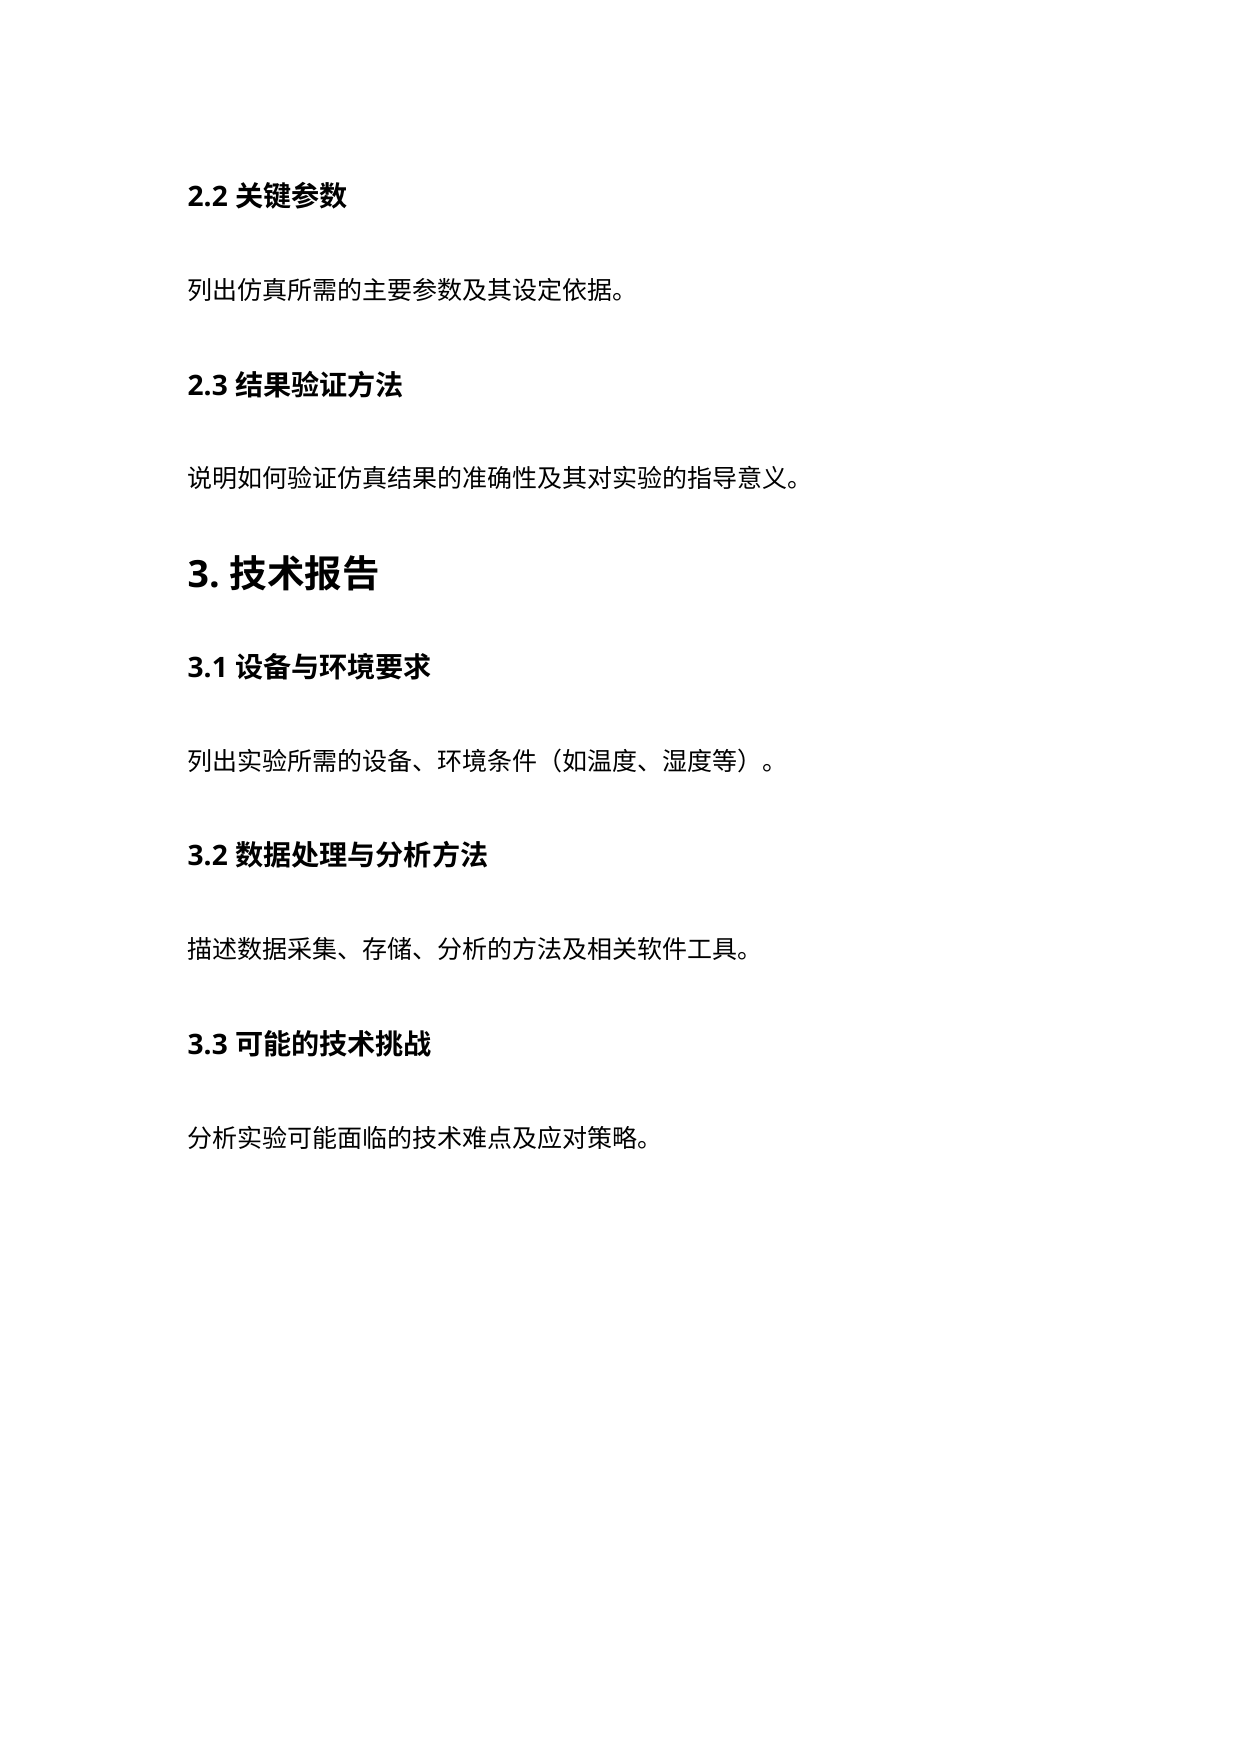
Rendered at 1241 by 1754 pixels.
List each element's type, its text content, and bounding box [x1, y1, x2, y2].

subtitle 3.1 设备与环境要求 [187, 633, 1053, 698]
subtitle 3. 技术报告 [187, 539, 1053, 604]
text 列出实验所需的设备、环境条件（如温度、湿度等）。 [187, 727, 1053, 792]
subtitle 2.3 结果验证方法 [187, 350, 1053, 415]
text 描述数据采集、存储、分析的方法及相关软件工具。 [187, 915, 1053, 980]
text 分析实验可能面临的技术难点及应对策略。 [187, 1104, 1053, 1169]
text 说明如何验证仿真结果的准确性及其对实验的指导意义。 [187, 444, 1053, 509]
text 列出仿真所需的主要参数及其设定依据。 [187, 256, 1053, 321]
subtitle 3.2 数据处理与分析方法 [187, 821, 1053, 886]
subtitle 3.3 可能的技术挑战 [187, 1009, 1053, 1074]
subtitle 2.2 关键参数 [187, 162, 1053, 227]
